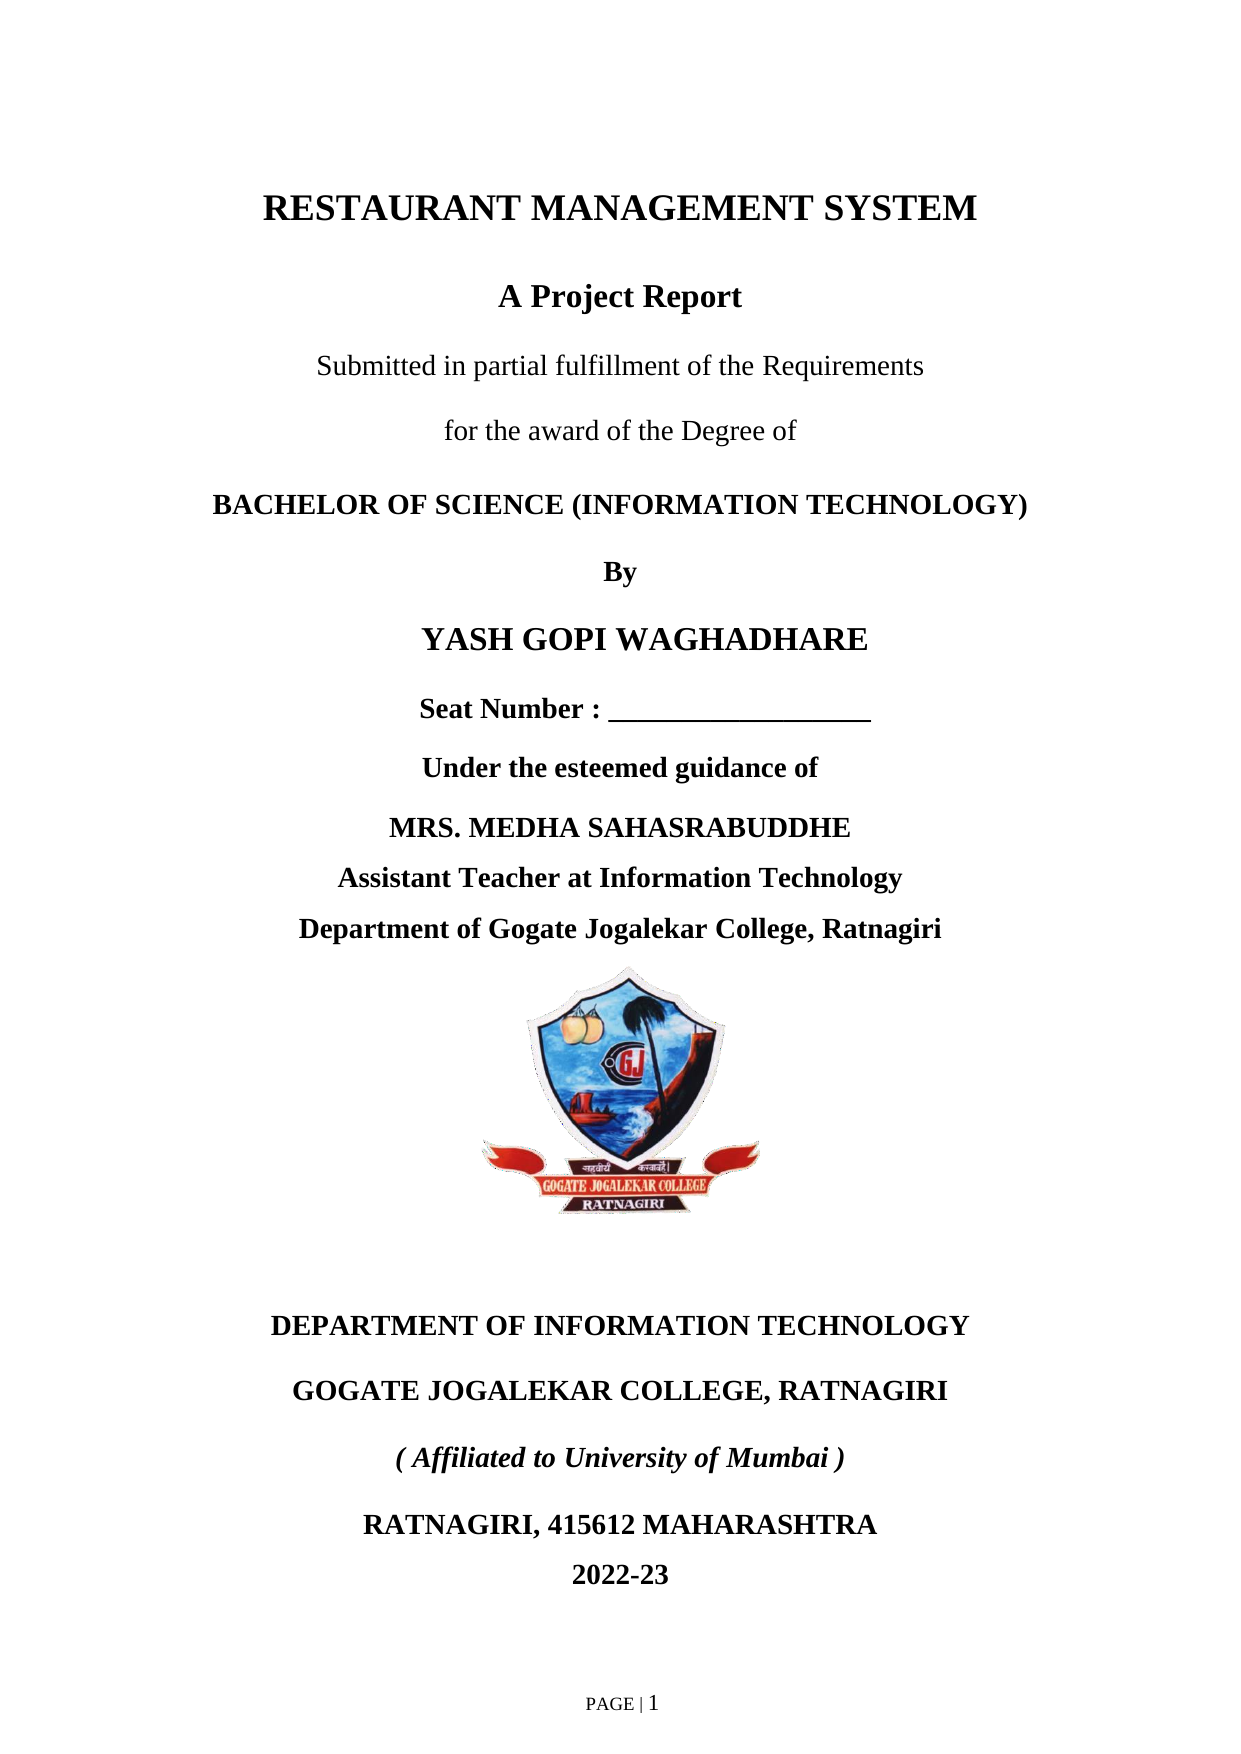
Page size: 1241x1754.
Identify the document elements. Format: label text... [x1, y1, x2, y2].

subtitle Seat Number : __________________ [118, 691, 1122, 724]
text DEPARTMENT OF INFORMATION TECHNOLOGY [118, 1308, 1122, 1341]
subtitle MRS. MEDHA SAHASRABUDDHE [118, 810, 1122, 844]
text 2022-23 [118, 1557, 1122, 1591]
text RATNAGIRI, 415612 MAHARASHTRA [118, 1507, 1122, 1541]
subtitle BACHELOR OF SCIENCE (INFORMATION TECHNOLOGY) [118, 487, 1122, 521]
text By [118, 554, 1122, 588]
subtitle YASH GOPI WAGHADHARE [118, 619, 1122, 657]
picture [481, 966, 760, 1214]
text ( Affiliated to University of Mumbai ) [118, 1440, 1122, 1473]
subtitle A Project Report [118, 276, 1122, 314]
subtitle Under the esteemed guidance of [118, 751, 1122, 784]
text Submitted in partial fulfillment of the Requirements [118, 348, 1122, 382]
text Assistant Teacher at Information Technology [118, 860, 1122, 894]
title RESTAURANT MANAGEMENT SYSTEM [118, 185, 1122, 228]
text Department of Gogate Jogalekar College, Ratnagiri [118, 911, 1122, 944]
subtitle GOGATE JOGALEKAR COLLEGE, RATNAGIRI [118, 1373, 1122, 1406]
text for the award of the Degree of [118, 413, 1122, 447]
